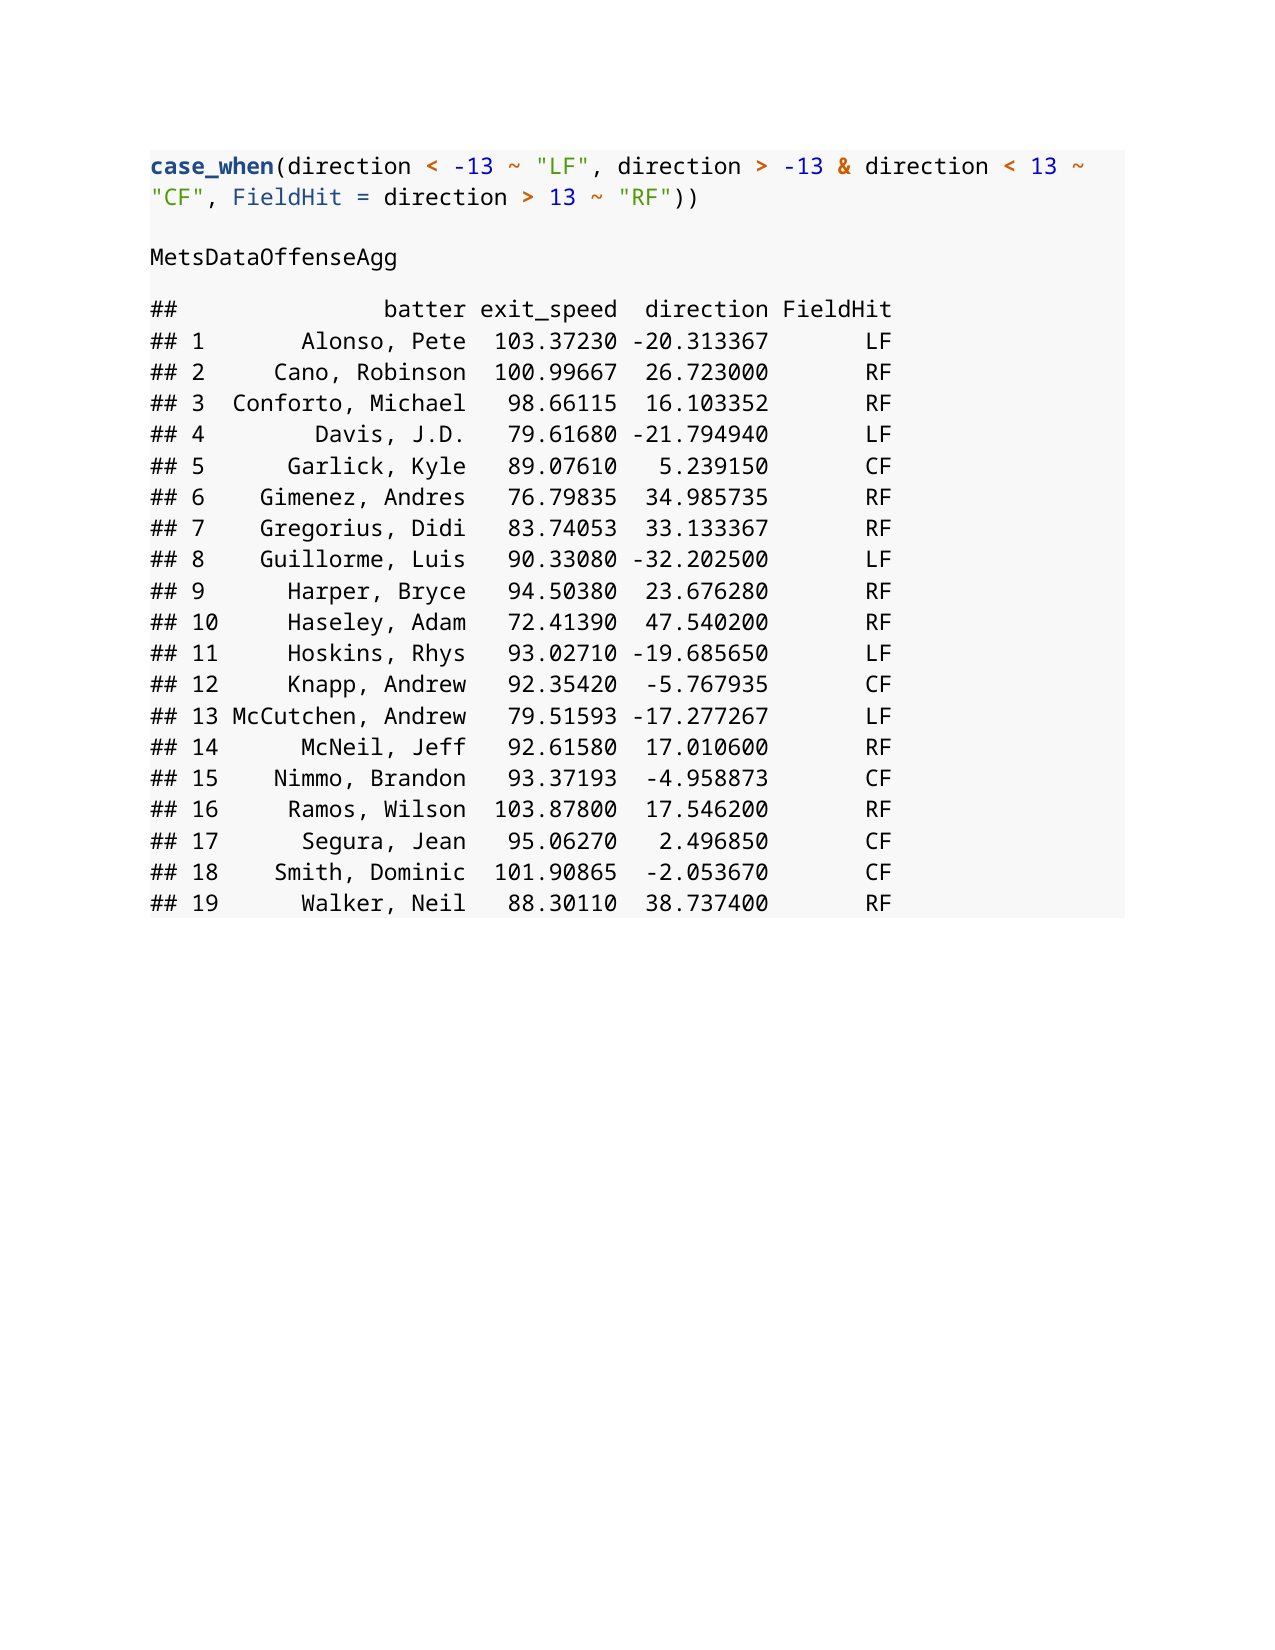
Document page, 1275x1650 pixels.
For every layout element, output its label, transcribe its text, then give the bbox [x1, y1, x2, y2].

text ## batter exit_speed direction FieldHit ## 1 Alonso, Pete 103.37230 -20.313367 LF ## 2 Cano, Robinson 100.99667 26.723000 RF ## 3 Conforto, Michael 98.66115 16.103352 RF ## 4 Davis, J.D. 79.61680 -21.794940 LF ## 5 Garlick, Kyle 89.07610 5.239150 CF ## 6 Gimenez, Andres 76.79835 34.985735 RF ## 7 Gregorius, Didi 83.74053 33.133367 RF ## 8 Guillorme, Luis 90.33080 -32.202500 LF ## 9 Harper, Bryce 94.50380 23.676280 RF ## 10 Haseley, Adam 72.41390 47.540200 RF ## 11 Hoskins, Rhys 93.02710 -19.685650 LF ## 12 Knapp, Andrew 92.35420 -5.767935 CF ## 13 McCutchen, Andrew 79.51593 -17.277267 LF ## 14 McNeil, Jeff 92.61580 17.010600 RF ## 15 Nimmo, Brandon 93.37193 -4.958873 CF ## 16 Ramos, Wilson 103.87800 17.546200 RF ## 17 Segura, Jean 95.06270 2.496850 CF ## 18 Smith, Dominic 101.90865 -2.053670 CF ## 19 Walker, Neil 88.30110 38.737400 RF [150, 293, 1125, 918]
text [150, 150, 1125, 272]
